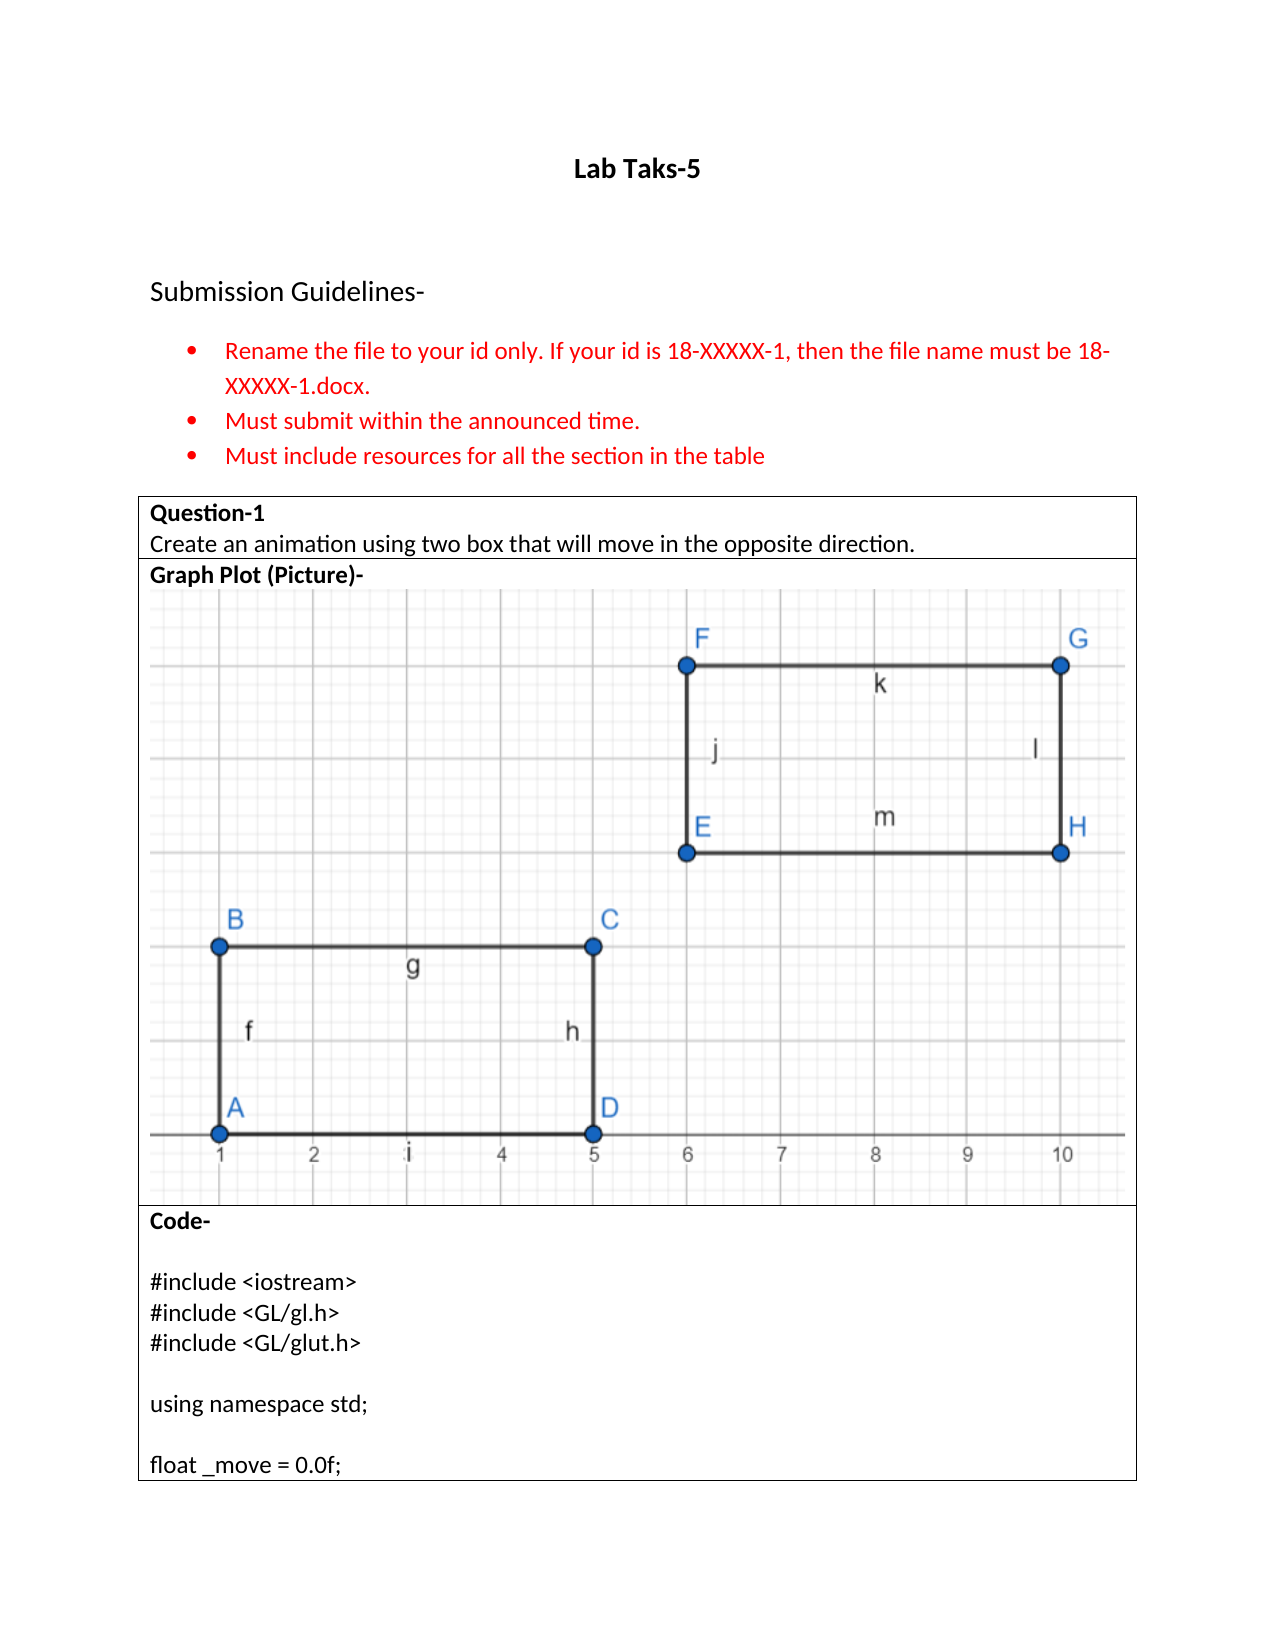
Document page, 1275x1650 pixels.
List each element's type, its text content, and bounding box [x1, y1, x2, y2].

list Rename the file to your id only. If your id is 18-XXXXX-1, then the file name must be 18-XXXXX-1.docx. [187, 335, 1125, 401]
list Must include resources for all the section in the table [187, 440, 1125, 471]
list Must submit within the announced time. [187, 405, 1125, 436]
table_header Question-1 Create an animation using two box that will move in the opposite direction. [139, 497, 1136, 558]
table_cell Graph Plot (Picture)- [139, 559, 1136, 1204]
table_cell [139, 1206, 1136, 1480]
text Lab Taks-5 [150, 150, 1125, 186]
text Submission Guidelines- [150, 273, 1125, 309]
picture [150, 589, 1125, 1205]
